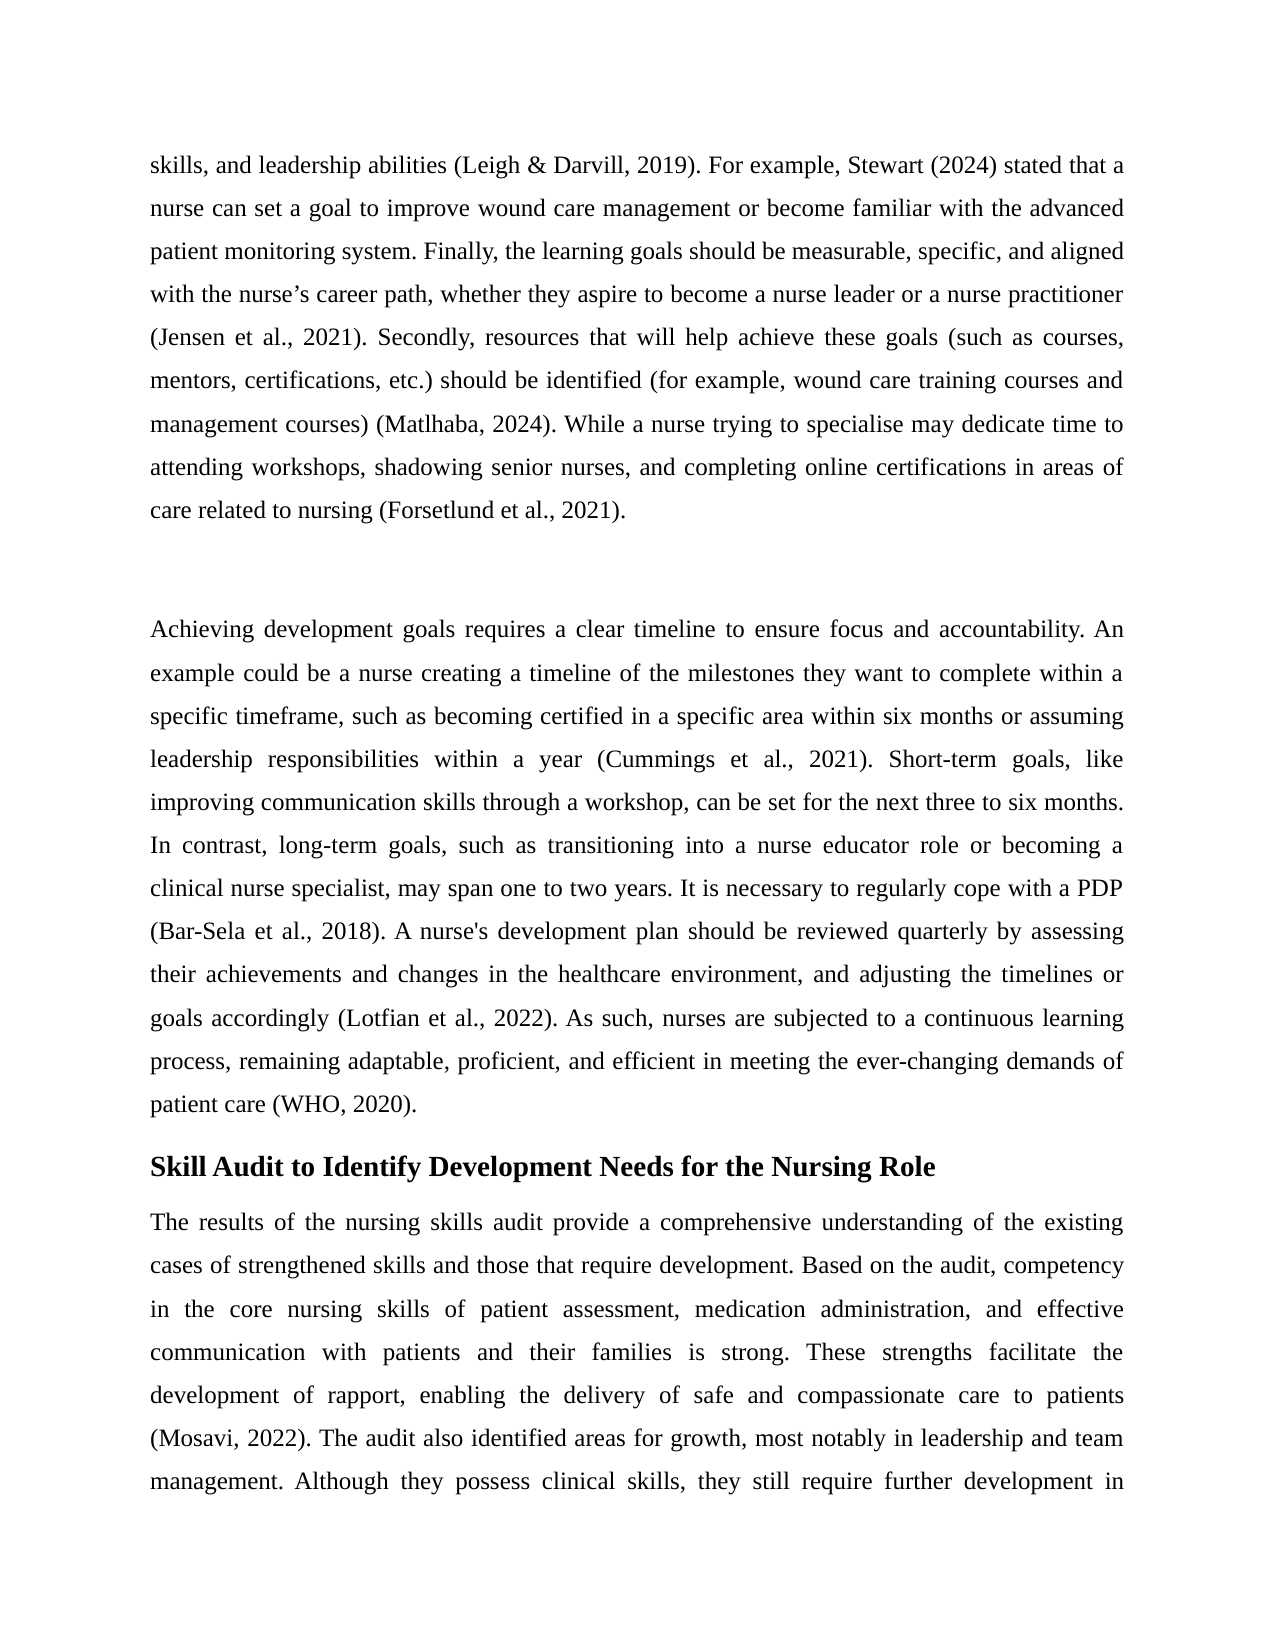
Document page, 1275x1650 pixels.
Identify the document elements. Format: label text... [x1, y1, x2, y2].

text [150, 1207, 1125, 1495]
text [150, 150, 1125, 524]
subtitle Skill Audit to Identify Development Needs for the Nursing Role [150, 1149, 1125, 1182]
text Achieving development goals requires a clear timeline to ensure focus and accountability. An example could be a nurse creating a timeline of the milestones they want to complete within a specific timeframe, such as becoming certified in a specific area within six months or assuming leadership responsibilities within a year (Cummings et al., 2021). Short-term goals, like improving communication skills through a workshop, can be set for the next three to six months. In contrast, long-term goals, such as transitioning into a nurse educator role or becoming a clinical nurse specialist, may span one to two years. It is necessary to regularly cope with a PDP (Bar-Sela et al., 2018). A nurse's development plan should be reviewed quarterly by assessing their achievements and changes in the healthcare environment, and adjusting the timelines or goals accordingly (Lotfian et al., 2022). As such, nurses are subjected to a continuous learning process, remaining adaptable, proficient, and efficient in meeting the ever-changing demands of patient care (WHO, 2020). [150, 614, 1125, 1118]
